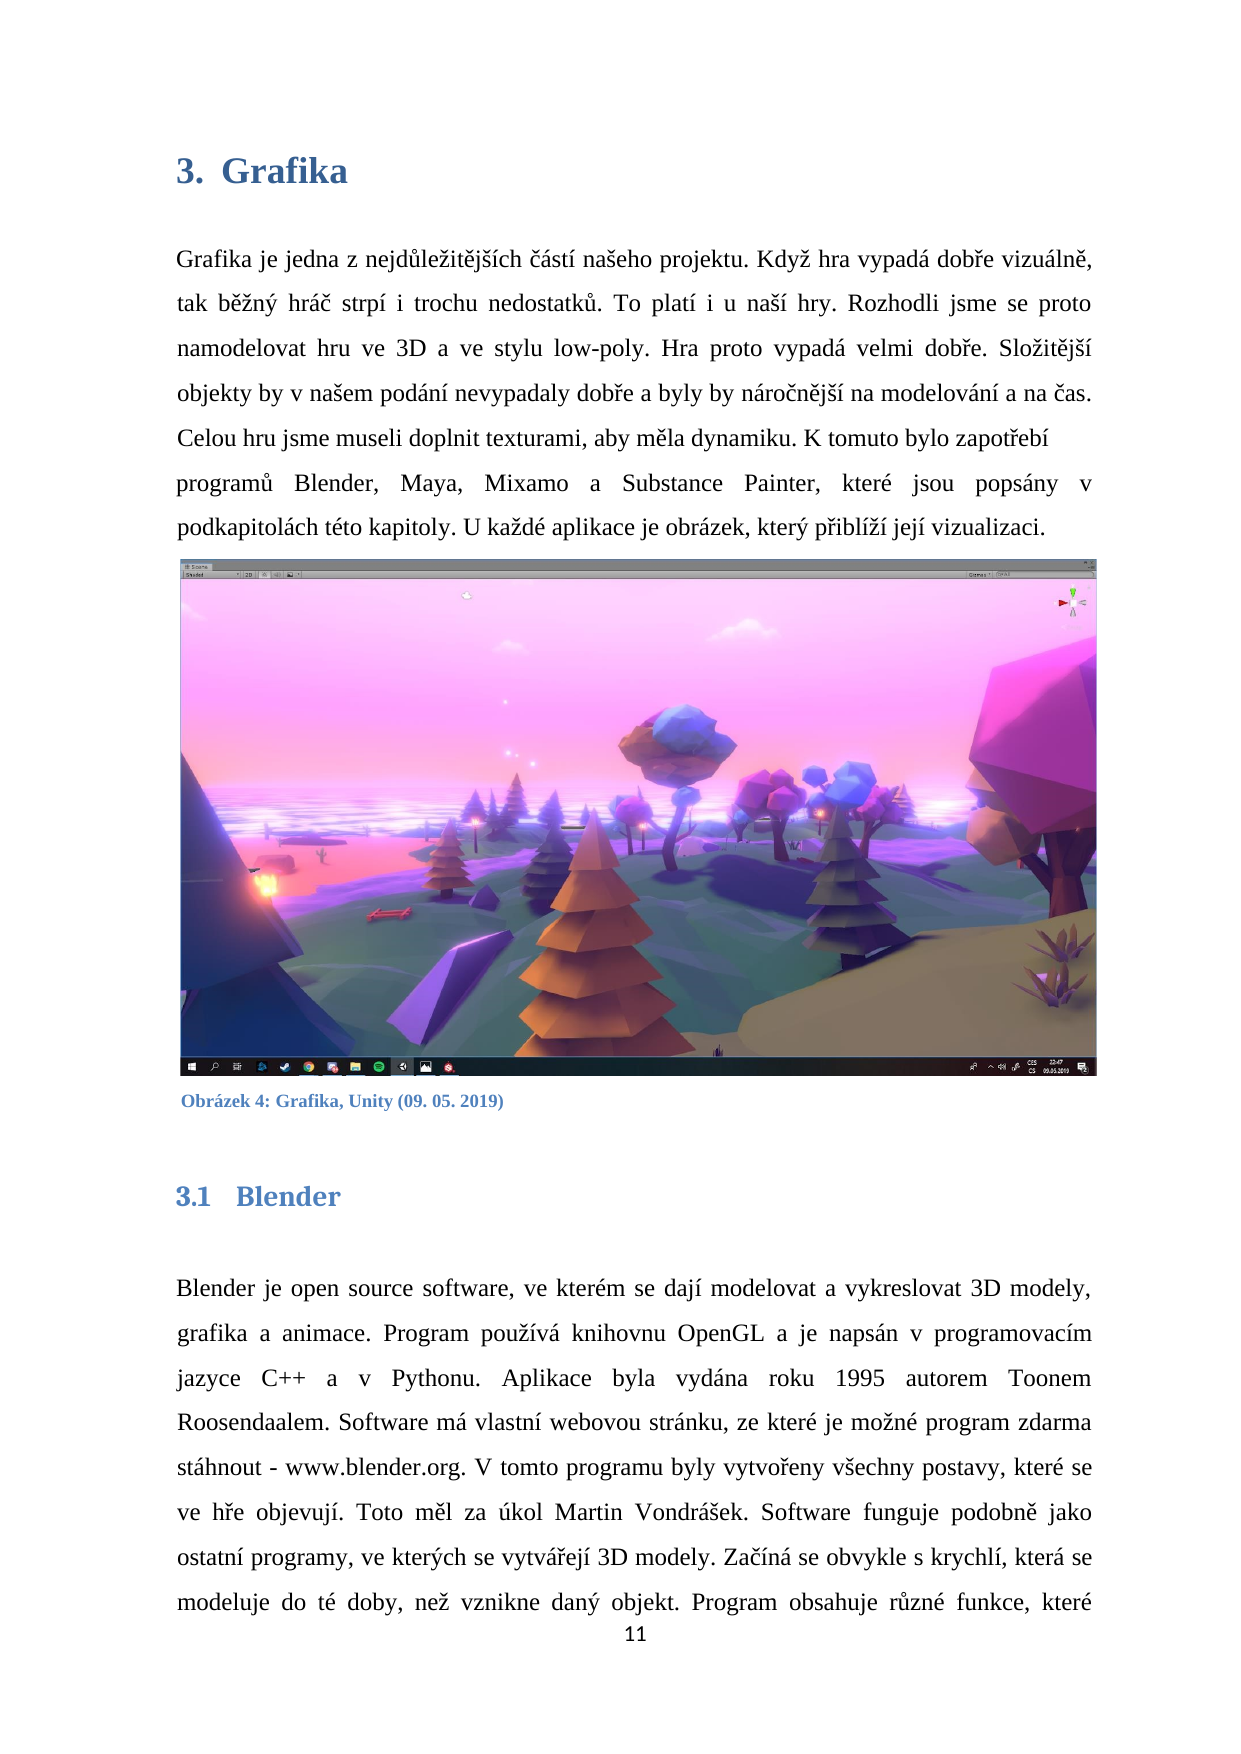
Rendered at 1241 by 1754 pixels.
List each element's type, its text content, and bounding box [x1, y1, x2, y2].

subtitle Blender [176, 1180, 1093, 1214]
text Obrázek 4: Grafika, Unity (09. 05. 2019) [181, 1089, 1093, 1111]
text Grafika je jedna z nejdůležitějších částí našeho projektu. Když hra vypadá dobře vizuálně, tak běžný hráč strpí i trochu nedostatků. To platí i u naší hry. Rozhodli jsme se proto namodelovat hru ve 3D a ve stylu low-poly. Hra proto vypadá velmi dobře. Složitější objekty by v našem podání nevypadaly dobře a byly by náročnější na modelování a na čas. Celou hru jsme museli doplnit texturami, aby měla dynamiku. K tomuto bylo zapotřebí [176, 244, 1093, 452]
text programů Blender, Maya, Mixamo a Substance Painter, které jsou popsány v podkapitolách této kapitoly. U každé aplikace je obrázek, který přiblíží její vizualizaci. [176, 468, 1093, 541]
picture [180, 559, 1097, 1076]
subtitle Grafika [176, 148, 1093, 192]
